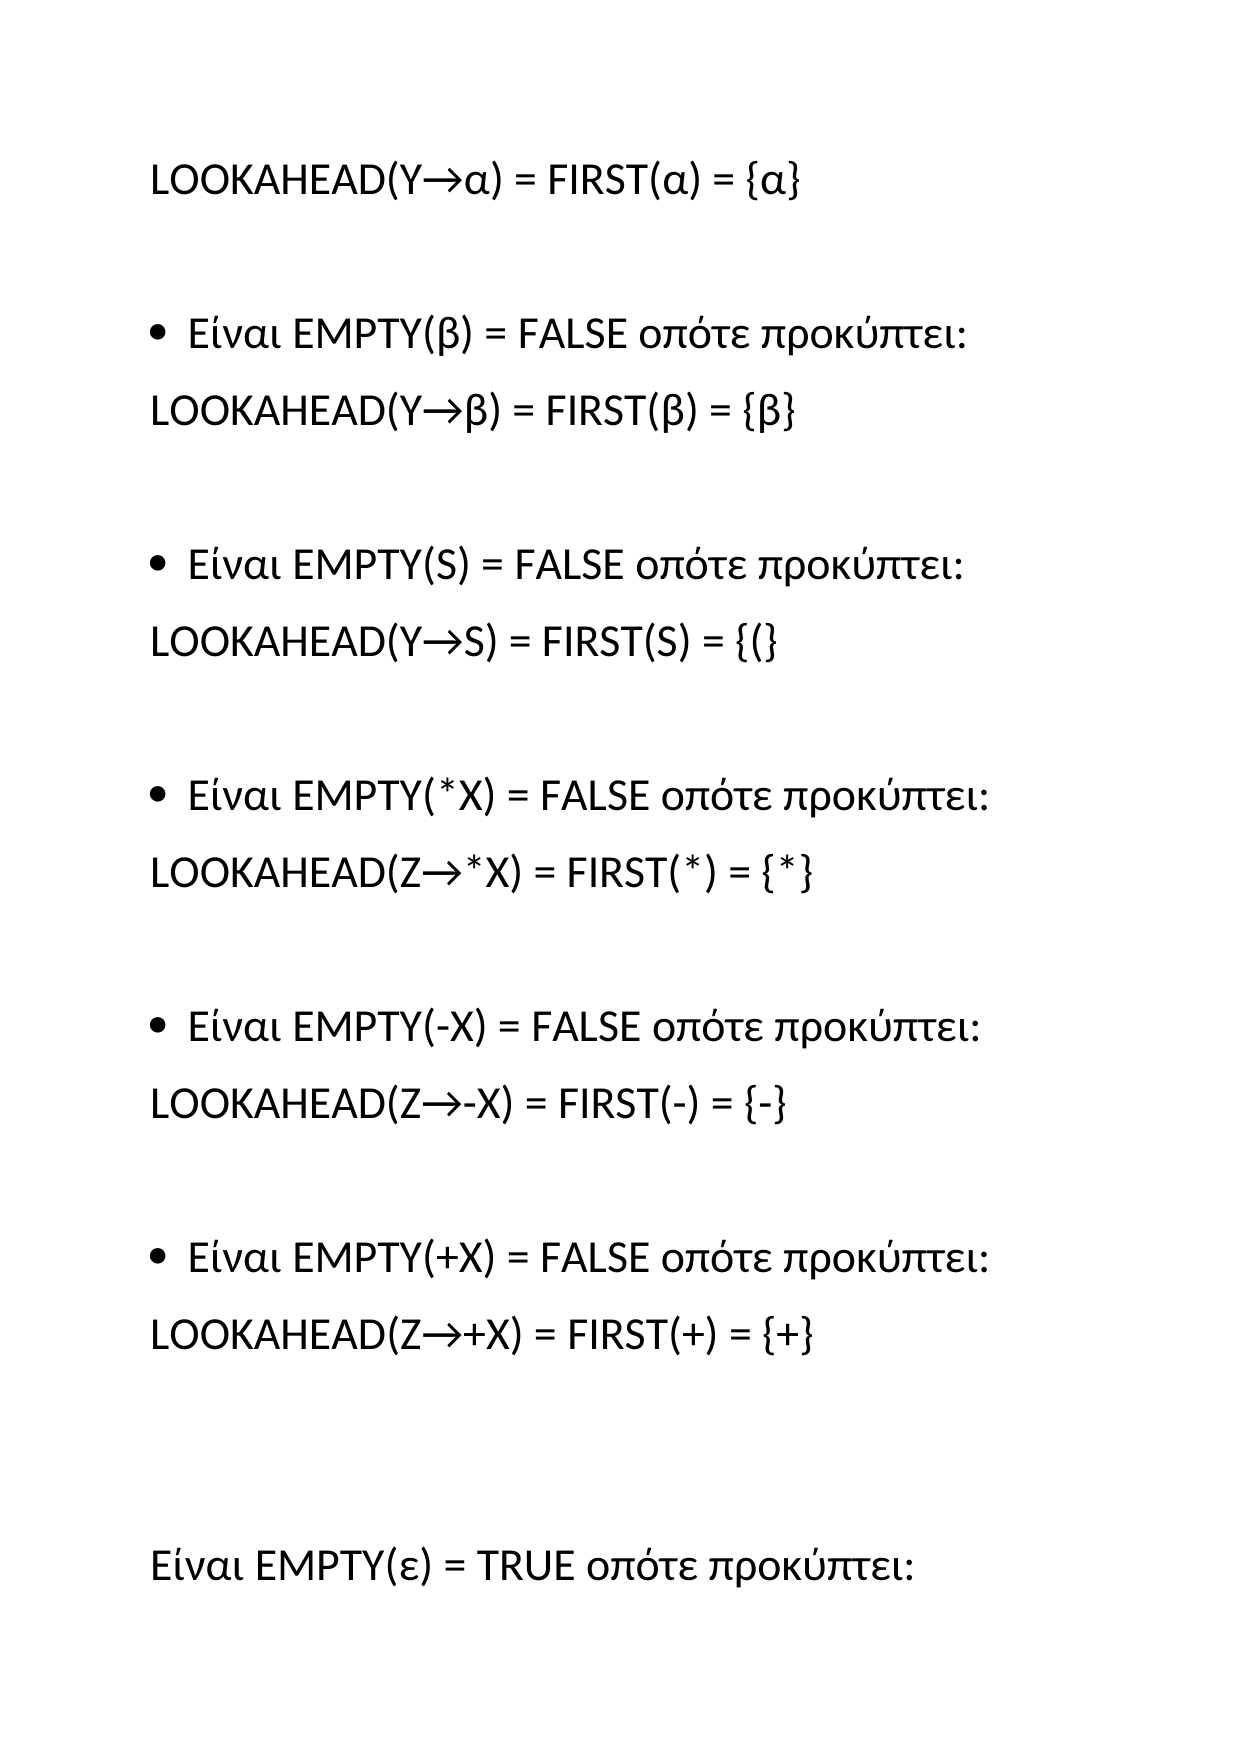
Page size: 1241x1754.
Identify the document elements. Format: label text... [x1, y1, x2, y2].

text LOOKAHEAD(Z→-X) = FIRST(-) = {-} [150, 1074, 1090, 1130]
text Είναι EMPTY(ε) = TRUE οπότε προκύπτει: [150, 1536, 1090, 1592]
text LOOKAHEAD(Z→*X) = FIRST(*) = {*} [150, 843, 1090, 899]
list Είναι EMPTY(S) = FALSE οπότε προκύπτει: [150, 535, 1090, 591]
text LOOKAHEAD(Y→S) = FIRST(S) = {(} [150, 612, 1090, 668]
list Είναι EMPTY(-X) = FALSE οπότε προκύπτει: [150, 997, 1090, 1053]
text LOOKAHEAD(Y→β) = FIRST(β) = {β} [150, 381, 1090, 437]
text LOOKAHEAD(Z→+X) = FIRST(+) = {+} [150, 1305, 1090, 1361]
list Είναι EMPTY(+X) = FALSE οπότε προκύπτει: [150, 1228, 1090, 1284]
list Είναι EMPTY(β) = FALSE οπότε προκύπτει: [150, 304, 1090, 360]
list Είναι EMPTY(*X) = FALSE οπότε προκύπτει: [150, 766, 1090, 822]
text LOOKAHEAD(Y→α) = FIRST(α) = {α} [150, 150, 1090, 206]
